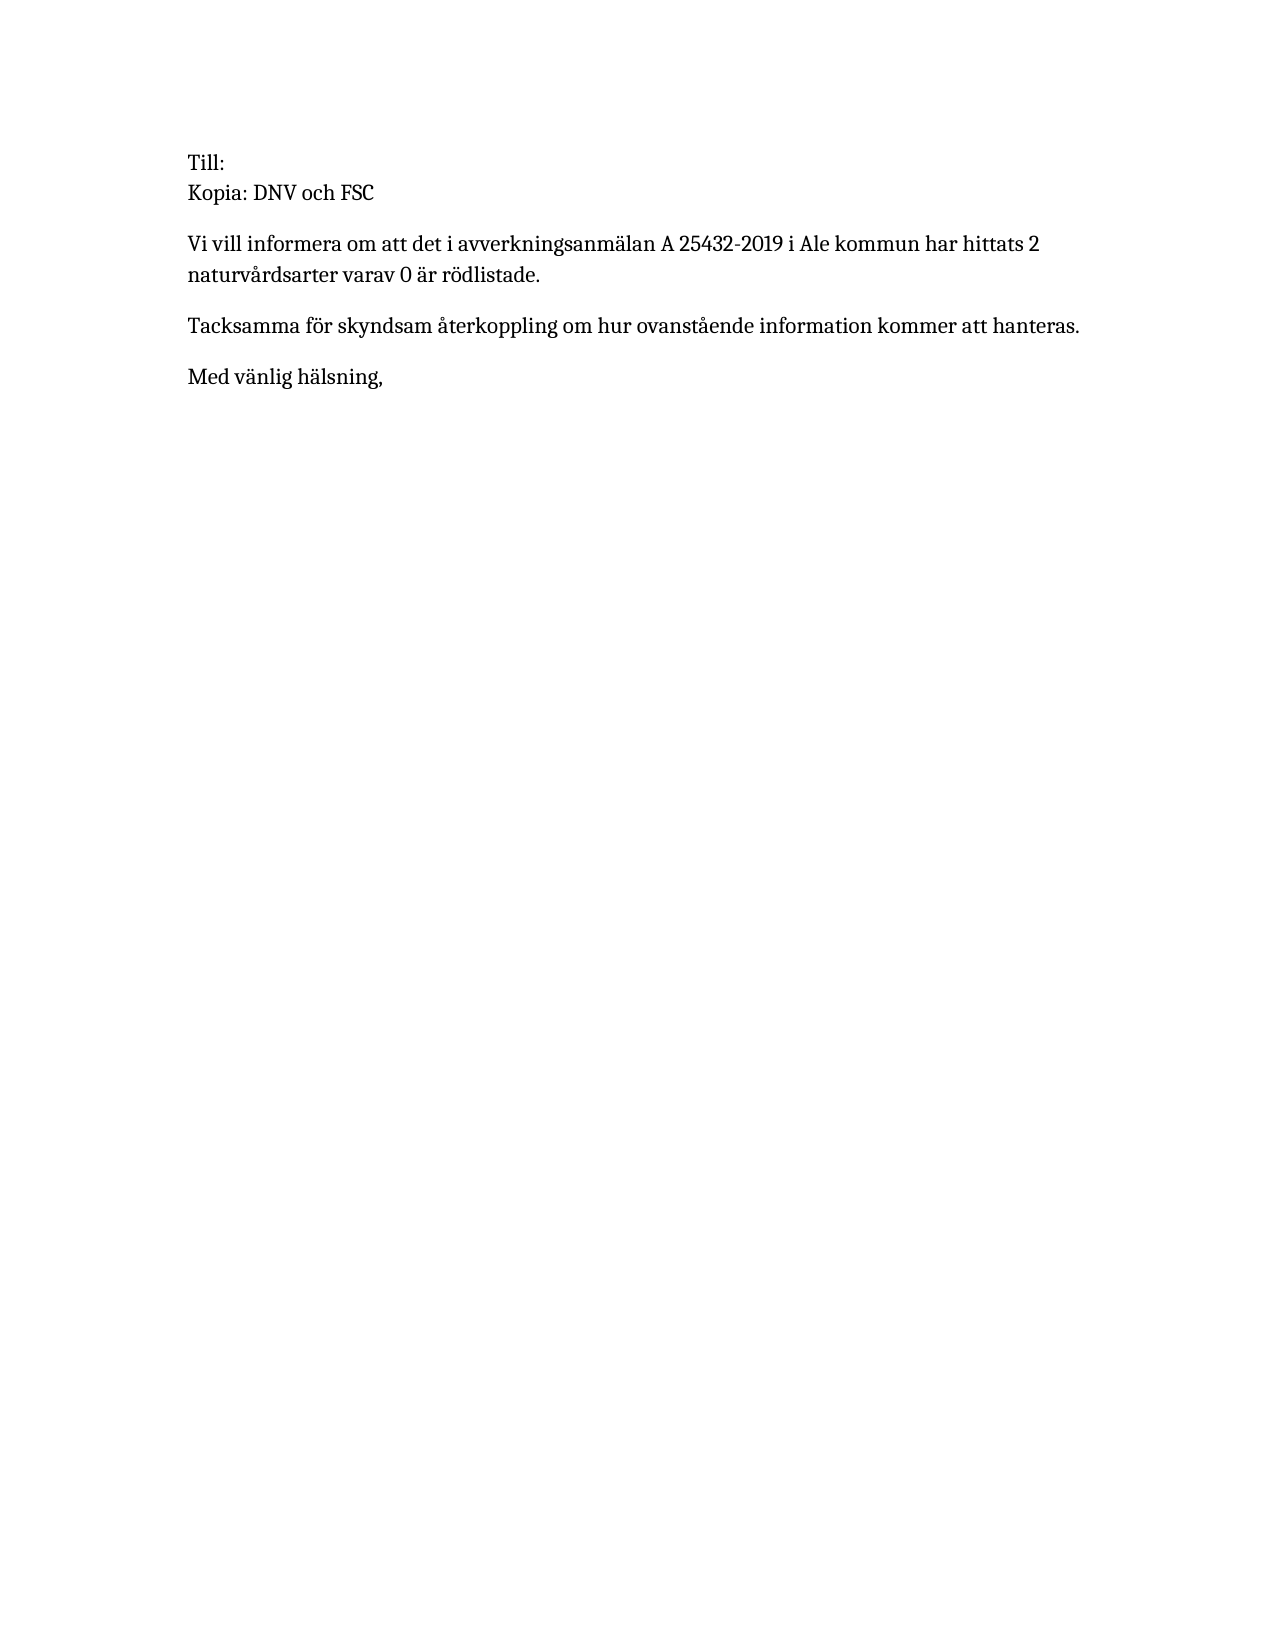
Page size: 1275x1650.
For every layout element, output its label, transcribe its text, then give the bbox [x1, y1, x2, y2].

text Till: Kopia: DNV och FSC [187, 150, 1087, 207]
text Vi vill informera om att det i avverkningsanmälan A 25432-2019 i Ale kommun har hittats 2 naturvårdsarter varav 0 är rödlistade. [187, 231, 1087, 288]
text Med vänlig hälsning, [187, 363, 1087, 420]
text Tacksamma för skyndsam återkoppling om hur ovanstående information kommer att hanteras. [187, 312, 1087, 339]
